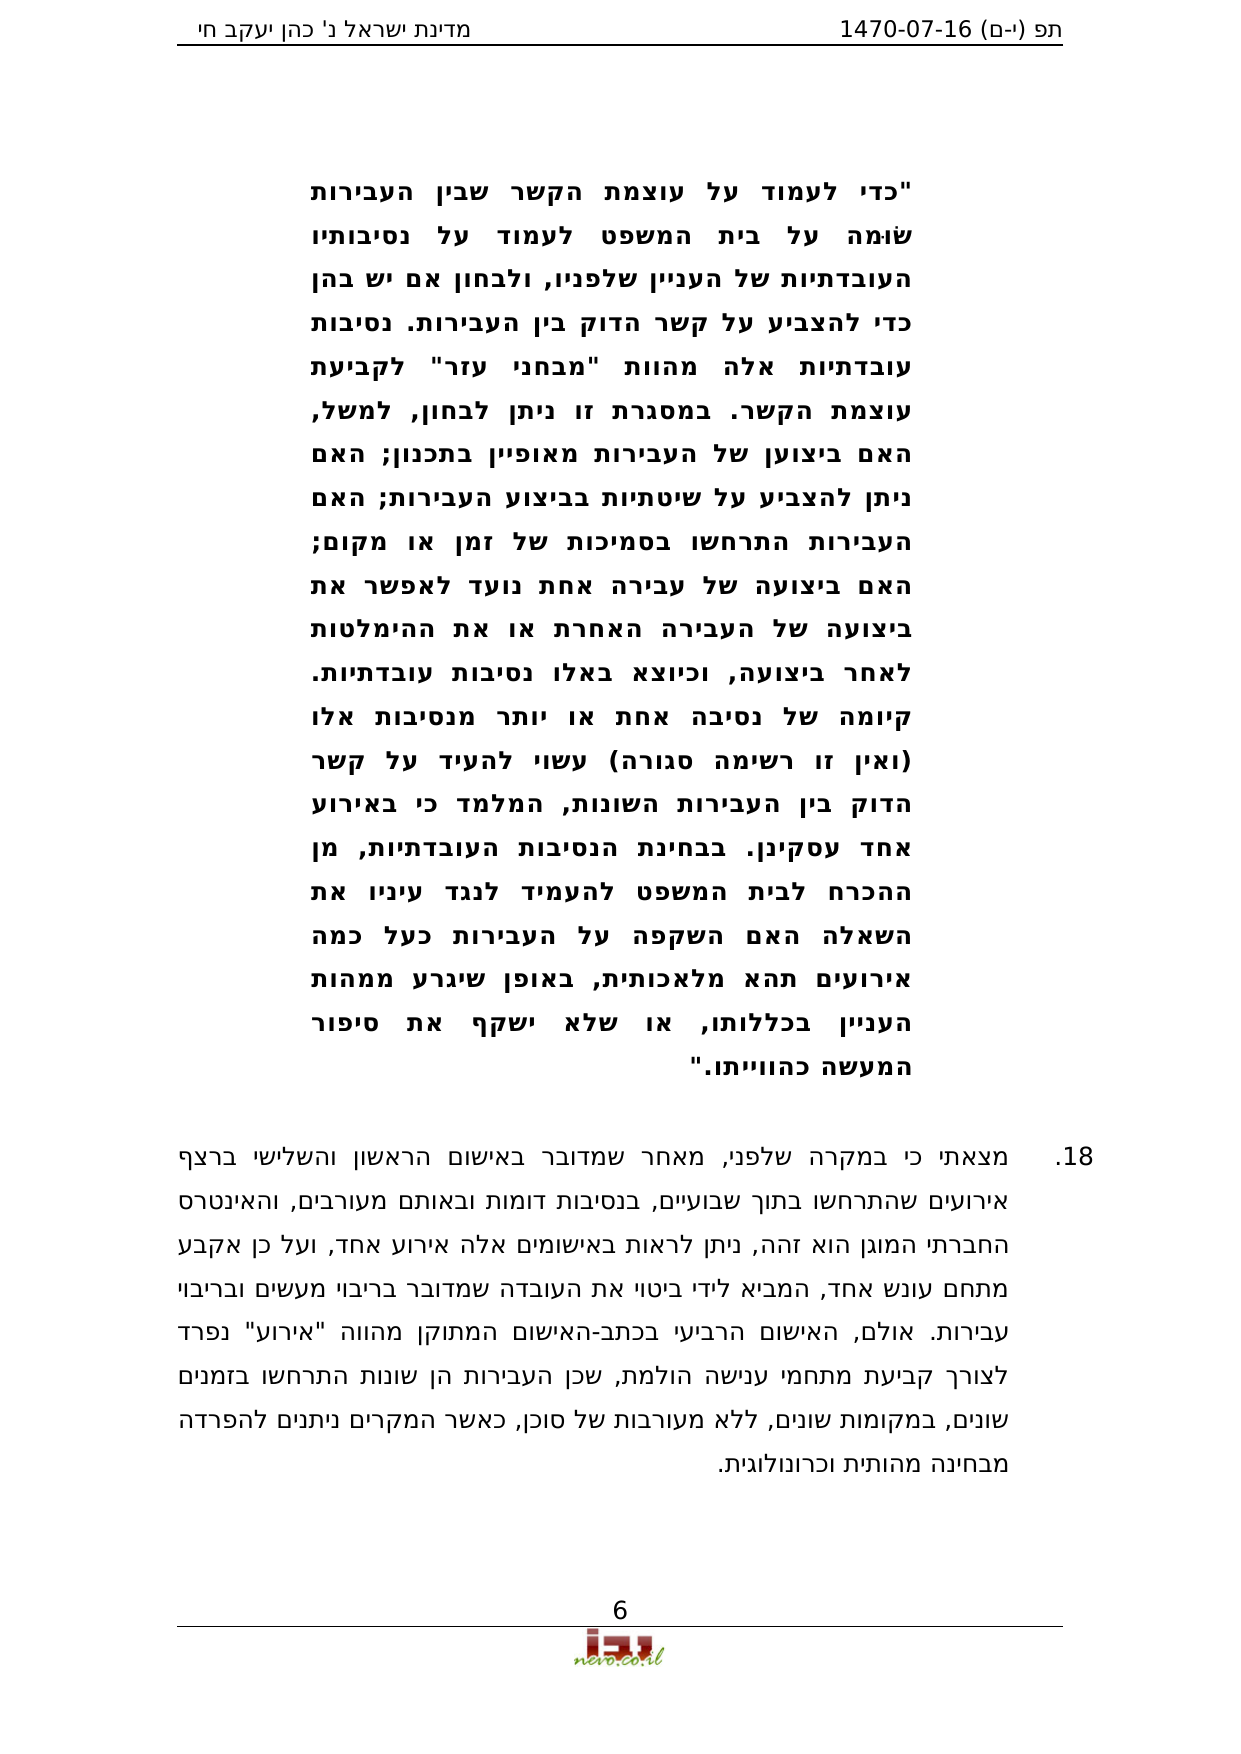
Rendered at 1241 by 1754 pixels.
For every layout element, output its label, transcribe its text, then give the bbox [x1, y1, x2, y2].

text "כדי לעמוד על עוצמת הקשר שבין העבירות שׂוּמה על בית המשפט לעמוד על נסיבותיו העובדתיות של העניין שלפניו, ולבחון אם יש בהן כדי להצביע על קשר הדוק בין העבירות. נסיבות עובדתיות אלה מהוות "מבחני עזר" לקביעת עוצמת הקשר. במסגרת זו ניתן לבחון, למשל, האם ביצוען של העבירות מאופיין בתכנון; האם ניתן להצביע על שיטתיות בביצוע העבירות; האם העבירות התרחשו בסמיכות של זמן או מקום; האם ביצועה של עבירה אחת נועד לאפשר את ביצועה של העבירה האחרת או את ההימלטות לאחר ביצועה, וכיוצא באלו נסיבות עובדתיות. קיומה של נסיבה אחת או יותר מנסיבות אלו (ואין זו רשימה סגורה) עשוי להעיד על קשר הדוק בין העבירות השונות, המלמד כי באירוע אחד עסקינן. בבחינת הנסיבות העובדתיות, מן ההכרח לבית המשפט להעמיד לנגד עיניו את השאלה האם השקפה על העבירות כעל כמה אירועים תהא מלאכותית, באופן שיגרע ממהות העניין בכללותו, או שלא ישקף את סיפור המעשה כהווייתו." [311, 177, 913, 1081]
picture [574, 1628, 666, 1667]
list מצאתי כי במקרה שלפני, מאחר שמדובר באישום הראשון והשלישי ברצף אירועים שהתרחשו בתוך שבועיים, בנסיבות דומות ובאותם מעורבים, והאינטרס החברתי המוגן הוא זהה, ניתן לראות באישומים אלה אירוע אחד, ועל כן אקבע מתחם עונש אחד, המביא לידי ביטוי את העובדה שמדובר בריבוי מעשים ובריבוי עבירות. אולם, האישום הרביעי בכתב-האישום המתוקן מהווה "אירוע" נפרד לצורך קביעת מתחמי ענישה הולמת, שכן העבירות הן שונות התרחשו בזמנים שונים, במקומות שונים, ללא מעורבות של סוכן, כאשר המקרים ניתנים להפרדה מבחינה מהותית וכרונולוגית. [177, 1142, 1054, 1478]
